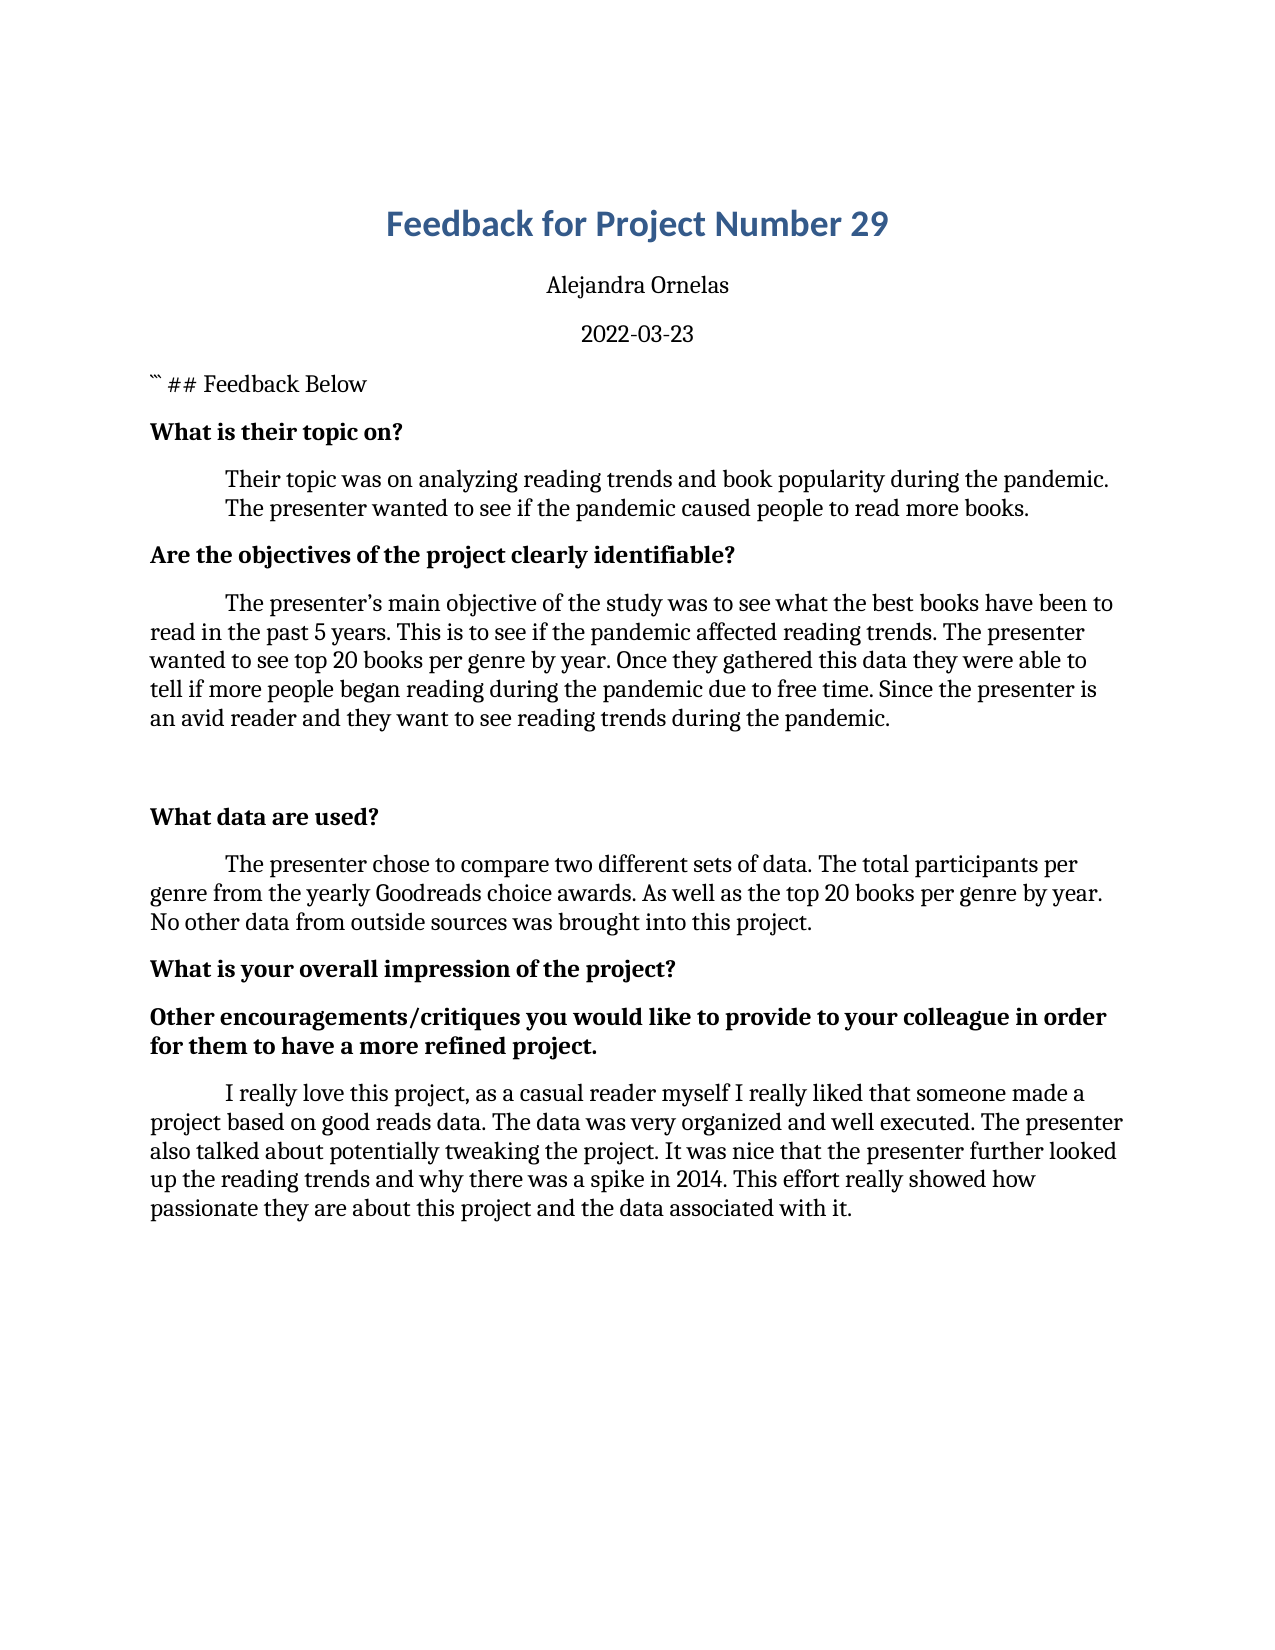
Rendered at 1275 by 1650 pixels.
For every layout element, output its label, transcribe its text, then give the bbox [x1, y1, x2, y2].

text The presenter chose to compare two different sets of data. The total participants per genre from the yearly Goodreads choice awards. As well as the top 20 books per genre by year. No other data from outside sources was brought into this project. [150, 850, 1125, 937]
title Feedback for Project Number 29 [150, 200, 1125, 246]
text 2022-03-23 [150, 320, 1125, 349]
text What is their topic on? [150, 417, 1125, 446]
text Are the objectives of the project clearly identifiable? [150, 541, 1125, 570]
text Their topic was on analyzing reading trends and book popularity during the pandemic. The presenter wanted to see if the pandemic caused people to read more books. [225, 465, 1125, 522]
text What is your overall impression of the project? [150, 955, 1125, 984]
text Other encouragements/critiques you would like to provide to your colleague in order for them to have a more refined project. [150, 1003, 1125, 1060]
text ``` ## Feedback Below [150, 370, 1125, 399]
text I really love this project, as a casual reader myself I really liked that someone made a project based on good reads data. The data was very organized and well executed. The presenter also talked about potentially tweaking the project. It was nice that the presenter further looked up the reading trends and why there was a spike in 2014. This effort really showed how passionate they are about this project and the data associated with it. [150, 1079, 1125, 1223]
text The presenter’s main objective of the study was to see what the best books have been to read in the past 5 years. This is to see if the pandemic affected reading trends. The presenter wanted to see top 20 books per genre by year. Once they gathered this data they were able to tell if more people began reading during the pandemic due to free time. Since the presenter is an avid reader and they want to see reading trends during the pandemic. [150, 589, 1125, 732]
text What data are used? [150, 803, 1125, 832]
text Alejandra Ornelas [150, 271, 1125, 299]
